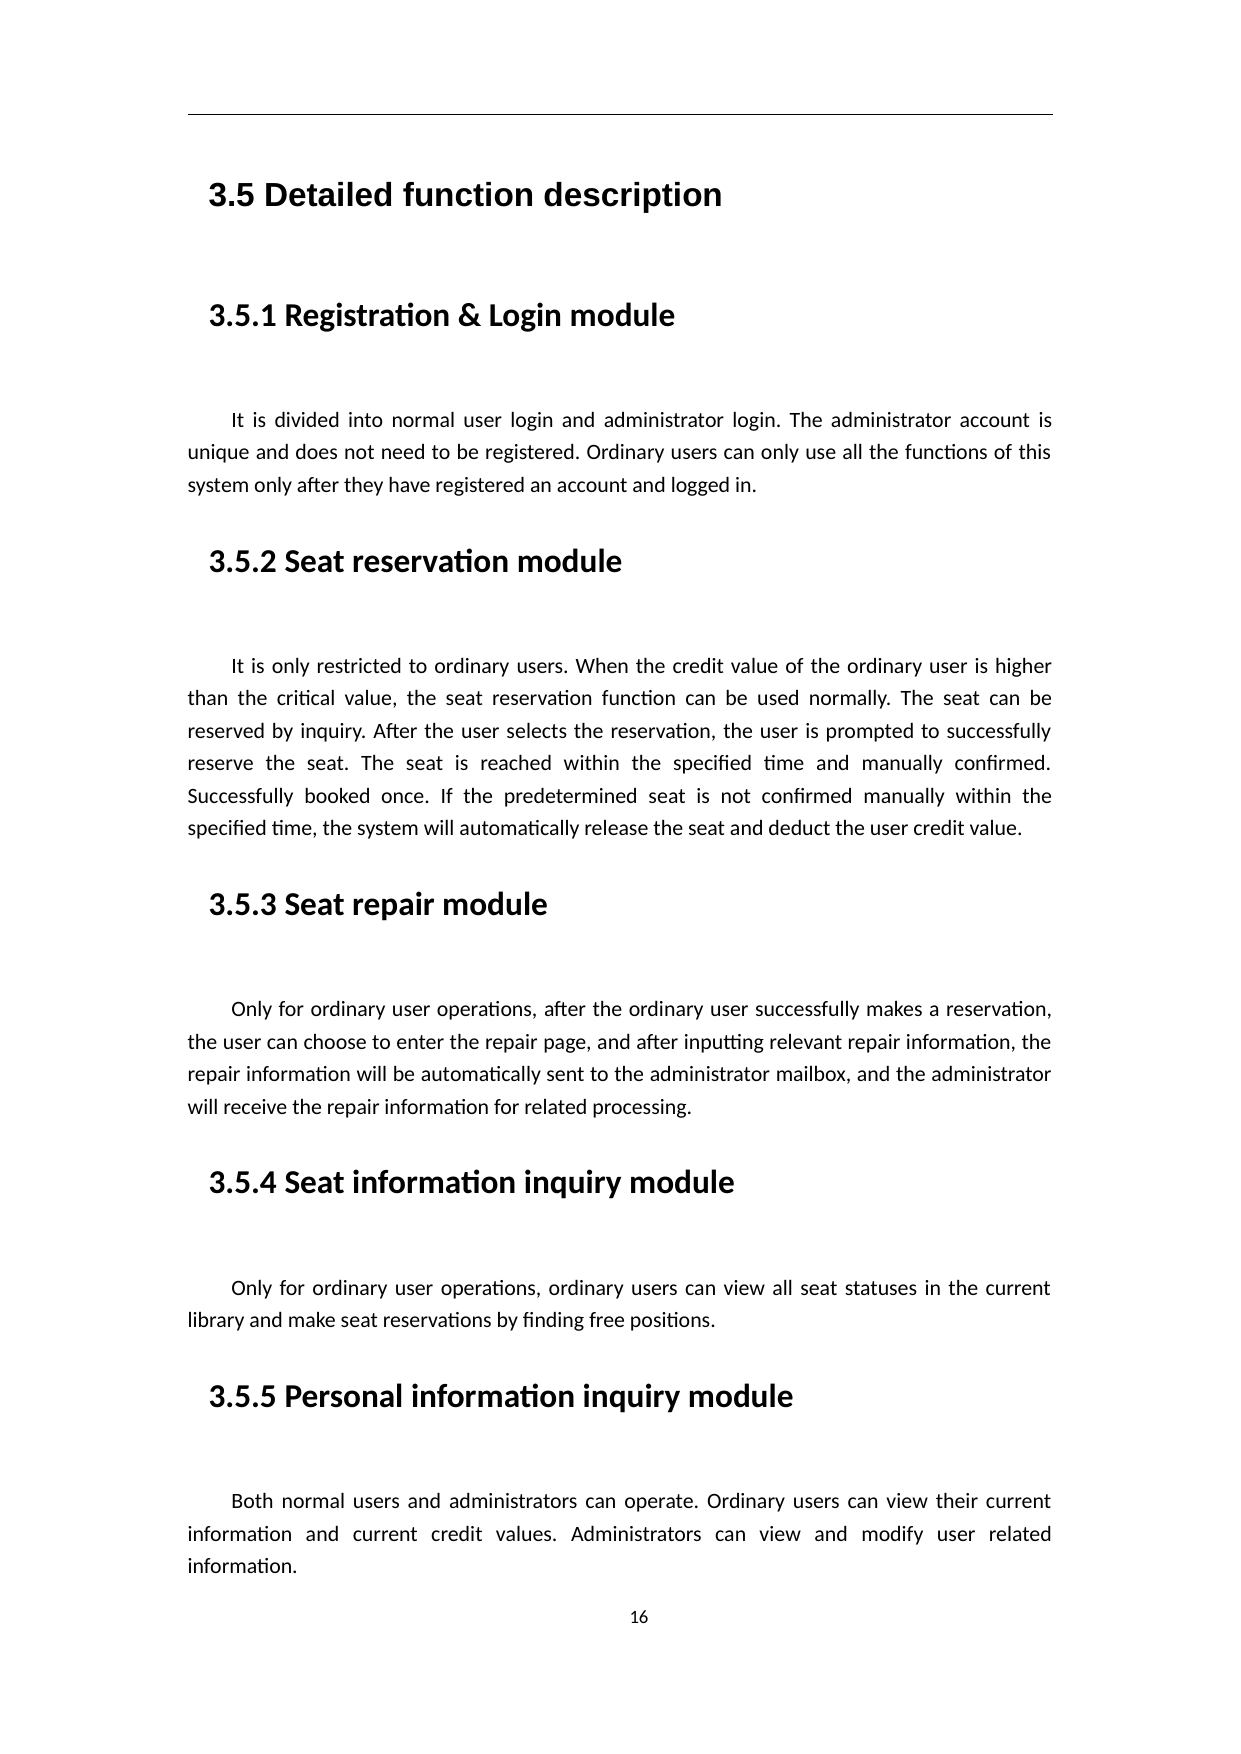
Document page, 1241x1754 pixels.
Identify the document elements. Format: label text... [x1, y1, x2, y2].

text Only for ordinary user operations, after the ordinary user successfully makes a reservation, the user can choose to enter the repair page, and after inputting relevant repair information, the repair information will be automatically sent to the administrator mailbox, and the administrator will receive the repair information for related processing. [187, 992, 1053, 1122]
text It is only restricted to ordinary users. When the credit value of the ordinary user is higher than the critical value, the seat reservation function can be used normally. The seat can be reserved by inquiry. After the user selects the reservation, the user is prompted to successfully reserve the seat. The seat is reached within the specified time and manually confirmed. Successfully booked once. If the predetermined seat is not confirmed manually within the specified time, the system will automatically release the seat and deduct the user credit value. [187, 649, 1053, 844]
text Only for ordinary user operations, ordinary users can view all seat statuses in the current library and make seat reservations by finding free positions. [187, 1271, 1053, 1336]
subtitle 3.5.3 Seat repair module [187, 871, 1053, 936]
subtitle 3.5.2 Seat reservation module [187, 528, 1053, 593]
subtitle 3.5.1 Registration & Login module [187, 282, 1053, 347]
text Both normal users and administrators can operate. Ordinary users can view their current information and current credit values. Administrators can view and modify user related information. [187, 1484, 1053, 1582]
subtitle 3.5.5 Personal information inquiry module [187, 1363, 1053, 1428]
subtitle 3.5 Detailed function description [187, 162, 1053, 227]
subtitle 3.5.4 Seat information inquiry module [187, 1149, 1053, 1214]
text It is divided into normal user login and administrator login. The administrator account is unique and does not need to be registered. Ordinary users can only use all the functions of this system only after they have registered an account and logged in. [187, 403, 1053, 501]
